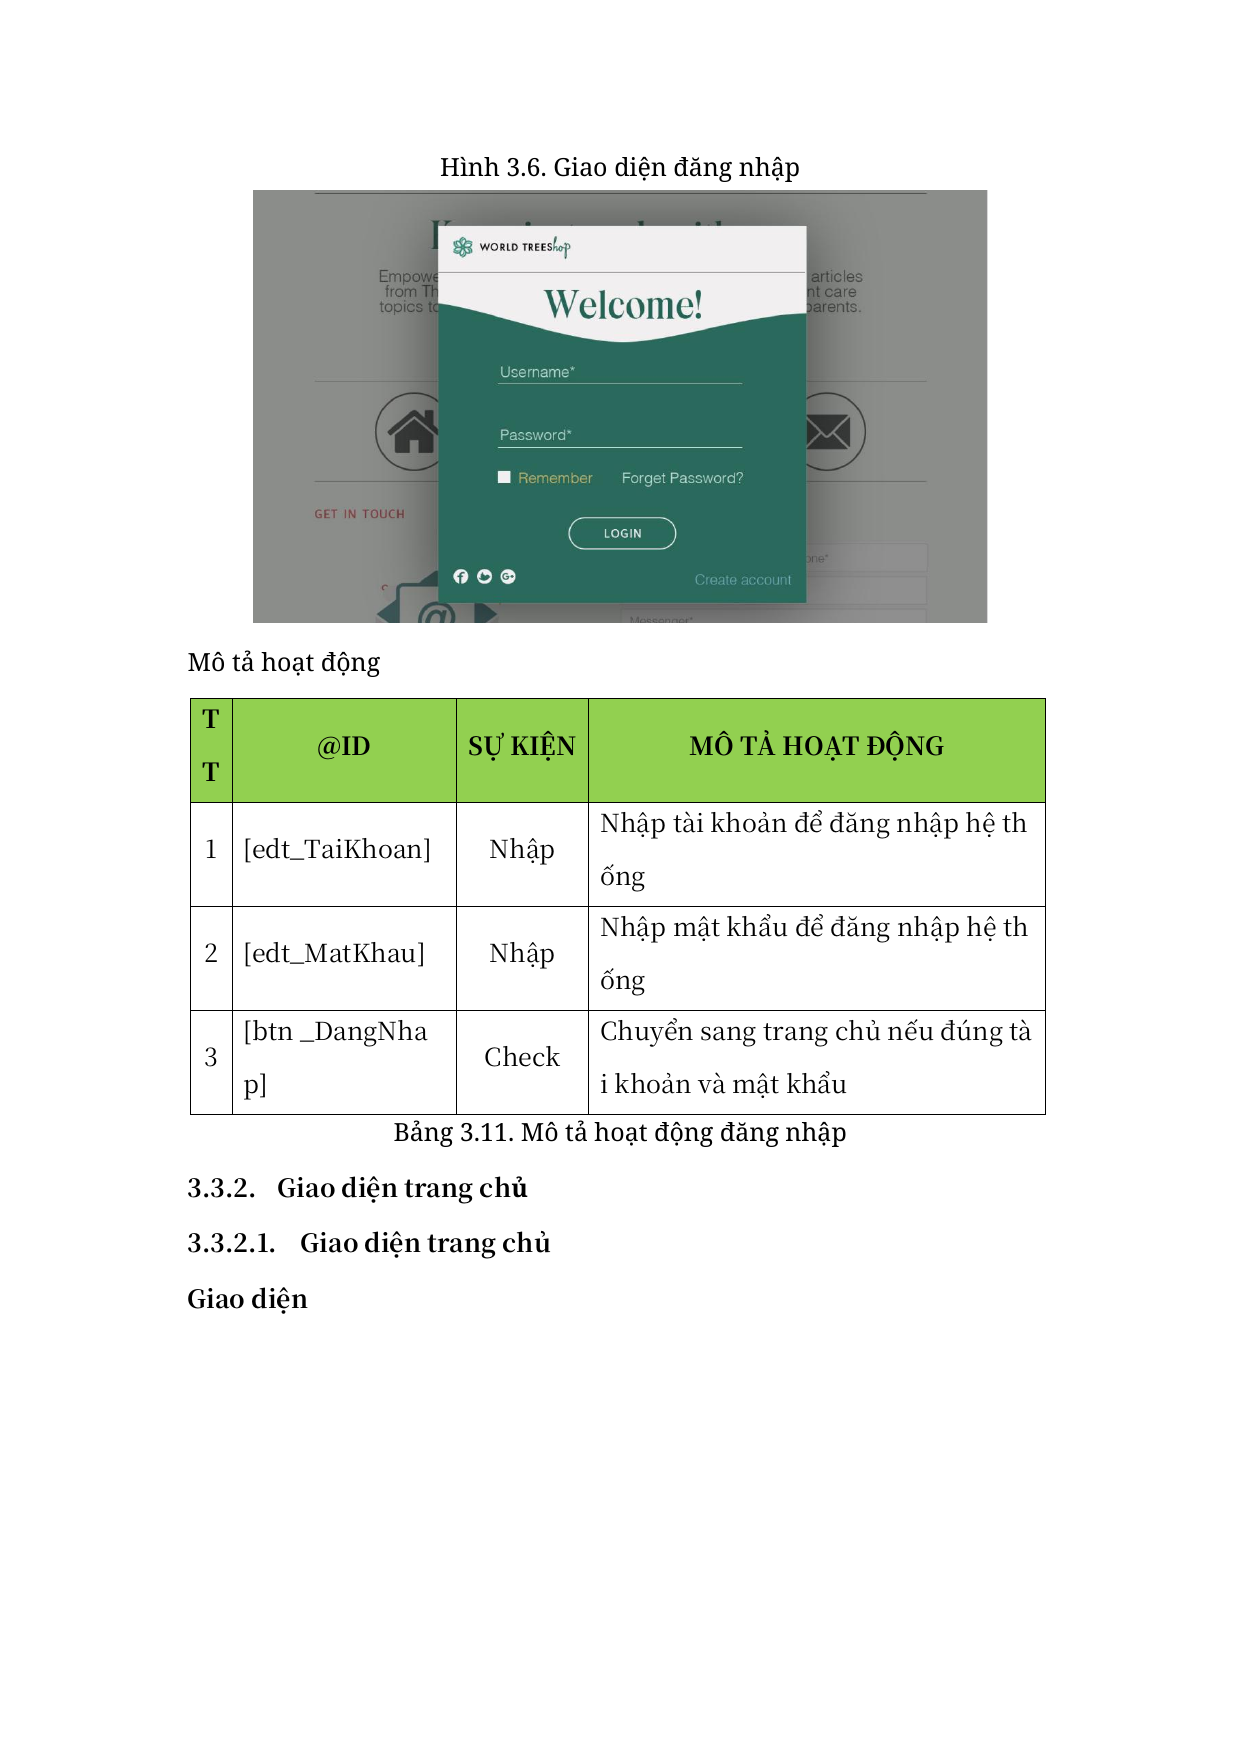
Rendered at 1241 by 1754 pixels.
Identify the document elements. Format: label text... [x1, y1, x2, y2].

table_cell [edt_TaiKhoan] [233, 803, 456, 906]
text Bảng 3.11. Mô tả hoạt động đăng nhập [187, 1115, 1053, 1149]
list Giao diện trang chủ [187, 1168, 1053, 1204]
table_cell Nhập [457, 803, 588, 906]
table_header MÔ TẢ HOẠT ĐỘNG [589, 699, 1045, 802]
picture [253, 190, 988, 623]
table_cell Check [457, 1011, 588, 1114]
table_header TT [191, 699, 232, 802]
table_cell 3 [191, 1011, 232, 1114]
list Giao diện trang chủ [187, 1224, 1053, 1260]
table_header SỰ KIỆN [457, 699, 588, 802]
table_cell 1 [191, 803, 232, 906]
table_cell Nhập tài khoản để đăng nhập hệ thống [589, 803, 1045, 906]
table_cell [btn _DangNhap] [233, 1011, 456, 1114]
text Hình 3.6. Giao diện đăng nhập [187, 150, 1053, 184]
table_cell Nhập [457, 907, 588, 1010]
table_cell 2 [191, 907, 232, 1010]
table_cell Chuyển sang trang chủ nếu đúng tài khoản và mật khẩu [589, 1011, 1045, 1114]
table_cell Nhập mật khẩu để đăng nhập hệ thống [589, 907, 1045, 1010]
table_cell [edt_MatKhau] [233, 907, 456, 1010]
table_header @ID [233, 699, 456, 802]
text Giao diện [187, 1279, 1053, 1315]
